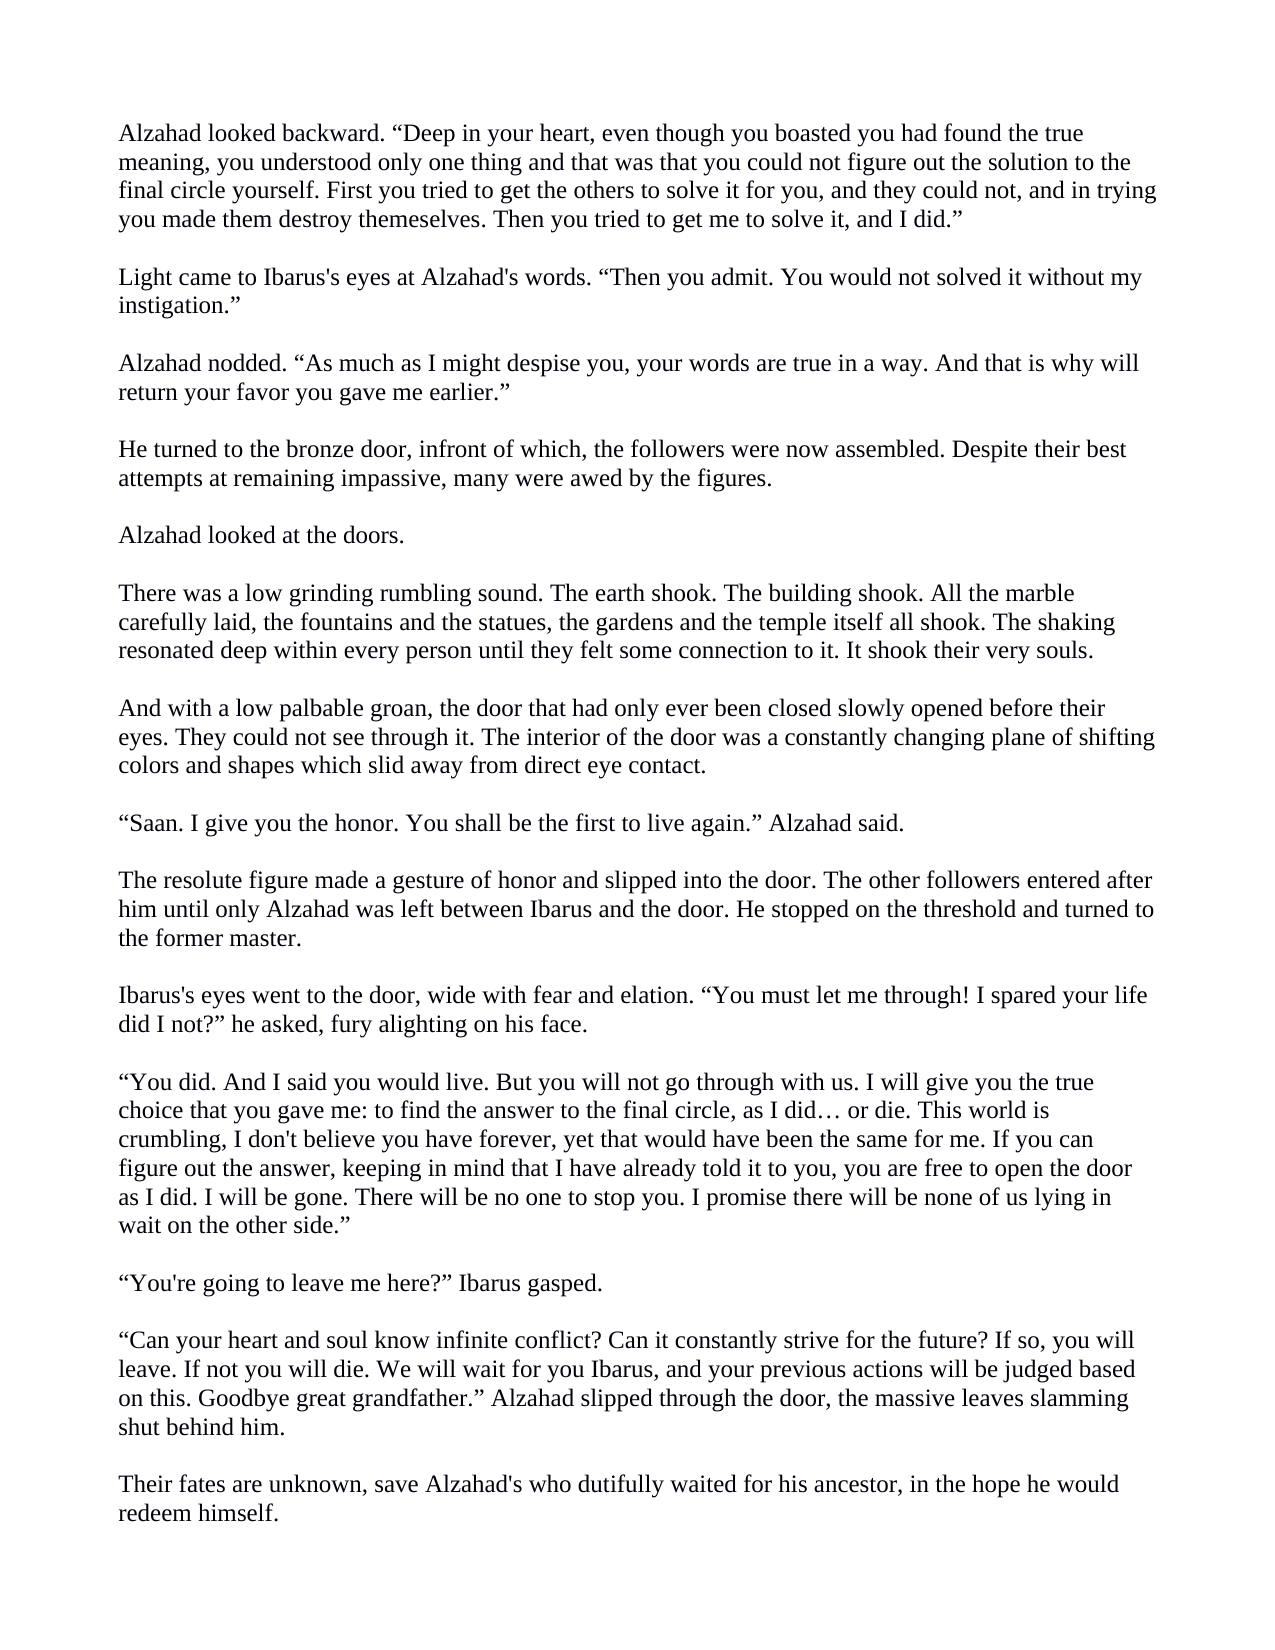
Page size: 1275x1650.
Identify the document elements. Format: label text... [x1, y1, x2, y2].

text “You did. And I said you would live. But you will not go through with us. I will give you the true choice that you gave me: to find the answer to the final circle, as I did… or die. This world is crumbling, I don't believe you have forever, yet that would have been the same for me. If you can figure out the answer, keeping in mind that I have already told it to you, you are free to open the door as I did. I will be gone. There will be no one to stop you. I promise there will be none of us lying in wait on the other side.” [118, 1067, 1157, 1239]
text Ibarus's eyes went to the door, wide with fear and elation. “You must let me through! I spared your life did I not?” he asked, fury alighting on his face. [118, 981, 1157, 1038]
text Alzahad looked at the doors. [118, 521, 1157, 549]
text And with a low palbable groan, the door that had only ever been closed slowly opened before their eyes. They could not see through it. The interior of the door was a constantly changing plane of shifting colors and shapes which slid away from direct eye contact. [118, 693, 1157, 779]
text Their fates are unknown, save Alzahad's who dutifully waited for his ancestor, in the hope he would redeem himself. [118, 1469, 1157, 1527]
text Alzahad looked backward. “Deep in your heart, even though you boasted you had found the true meaning, you understood only one thing and that was that you could not figure out the solution to the final circle yourself. First you tried to get the others to solve it for you, and they could not, and in trying you made them destroy themeselves. Then you tried to get me to solve it, and I did.” [118, 118, 1157, 233]
text “Saan. I give you the honor. You shall be the first to live again.” Alzahad said. [118, 808, 1157, 837]
text There was a low grinding rumbling sound. The earth shook. The building shook. All the marble carefully laid, the fountains and the statues, the gardens and the temple itself all shook. The shaking resonated deep within every person until they felt some connection to it. It shook their very souls. [118, 578, 1157, 664]
text He turned to the bronze door, infront of which, the followers were now assembled. Despite their best attempts at remaining impassive, many were awed by the figures. [118, 434, 1157, 492]
text “Can your heart and soul know infinite conflict? Can it constantly strive for the future? If so, you will leave. If not you will die. We will wait for you Ibarus, and your previous actions will be judged based on this. Goodbye great grandfather.” Alzahad slipped through the door, the massive leaves slamming shut behind him. [118, 1326, 1157, 1441]
text Alzahad nodded. “As much as I might despise you, your words are true in a way. And that is why will return your favor you gave me earlier.” [118, 348, 1157, 406]
text “You're going to leave me here?” Ibarus gasped. [118, 1268, 1157, 1297]
text The resolute figure made a gesture of honor and slipped into the door. The other followers entered after him until only Alzahad was left between Ibarus and the door. He stopped on the threshold and turned to the former master. [118, 866, 1157, 952]
text Light came to Ibarus's eyes at Alzahad's words. “Then you admit. You would not solved it without my instigation.” [118, 262, 1157, 319]
